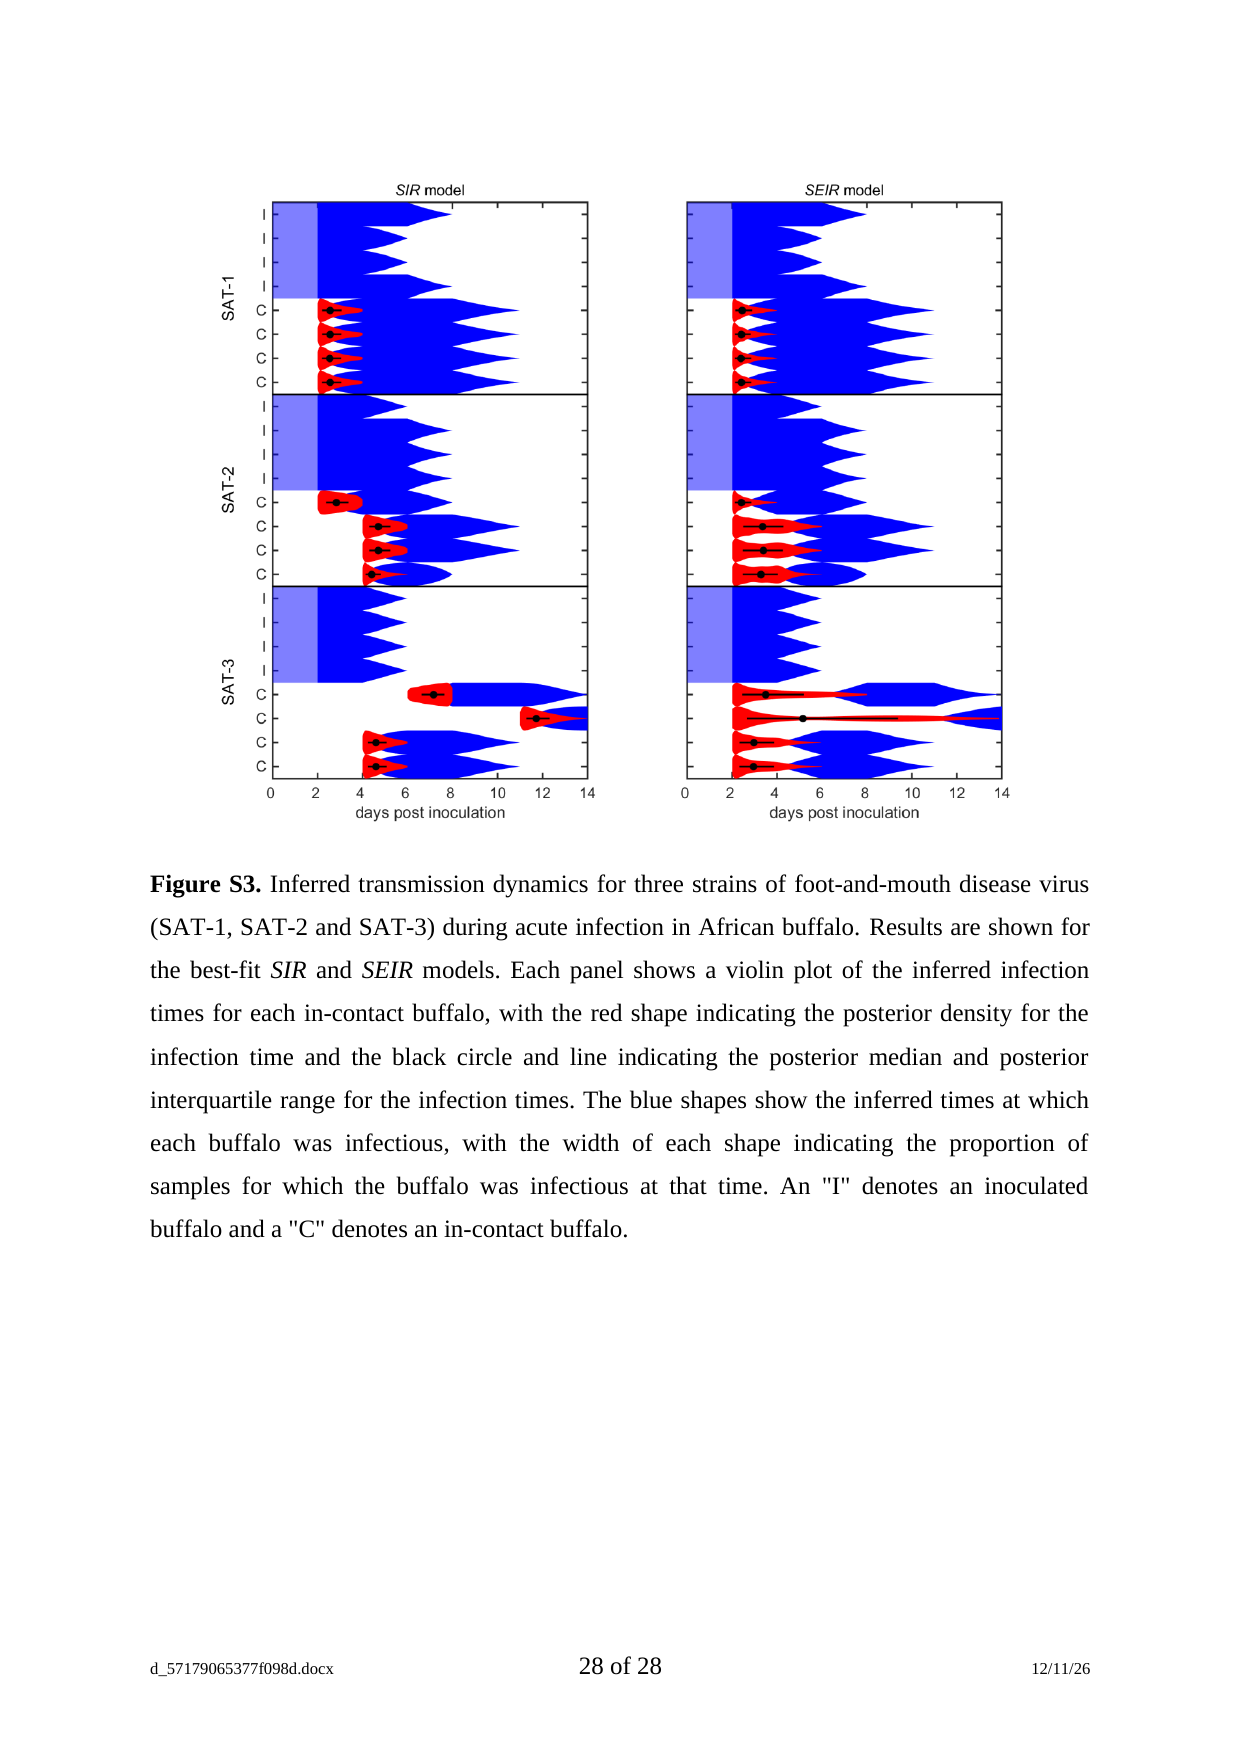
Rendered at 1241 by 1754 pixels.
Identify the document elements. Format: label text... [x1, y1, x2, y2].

picture [150, 150, 1091, 856]
text Figure S3. Inferred transmission dynamics for three strains of foot-and-mouth disease virus (SAT-1, SAT-2 and SAT-3) during acute infection in African buffalo. Results are shown for the best-fit SIR and SEIR models. Each panel shows a violin plot of the inferred infection times for each in-contact buffalo, with the red shape indicating the posterior density for the infection time and the black circle and line indicating the posterior median and posterior interquartile range for the infection times. The blue shapes show the inferred times at which each buffalo was infectious, with the width of each shape indicating the proportion of samples for which the buffalo was infectious at that time. An "I" denotes an inoculated buffalo and a "C" denotes an in-contact buffalo. [150, 869, 1090, 1243]
